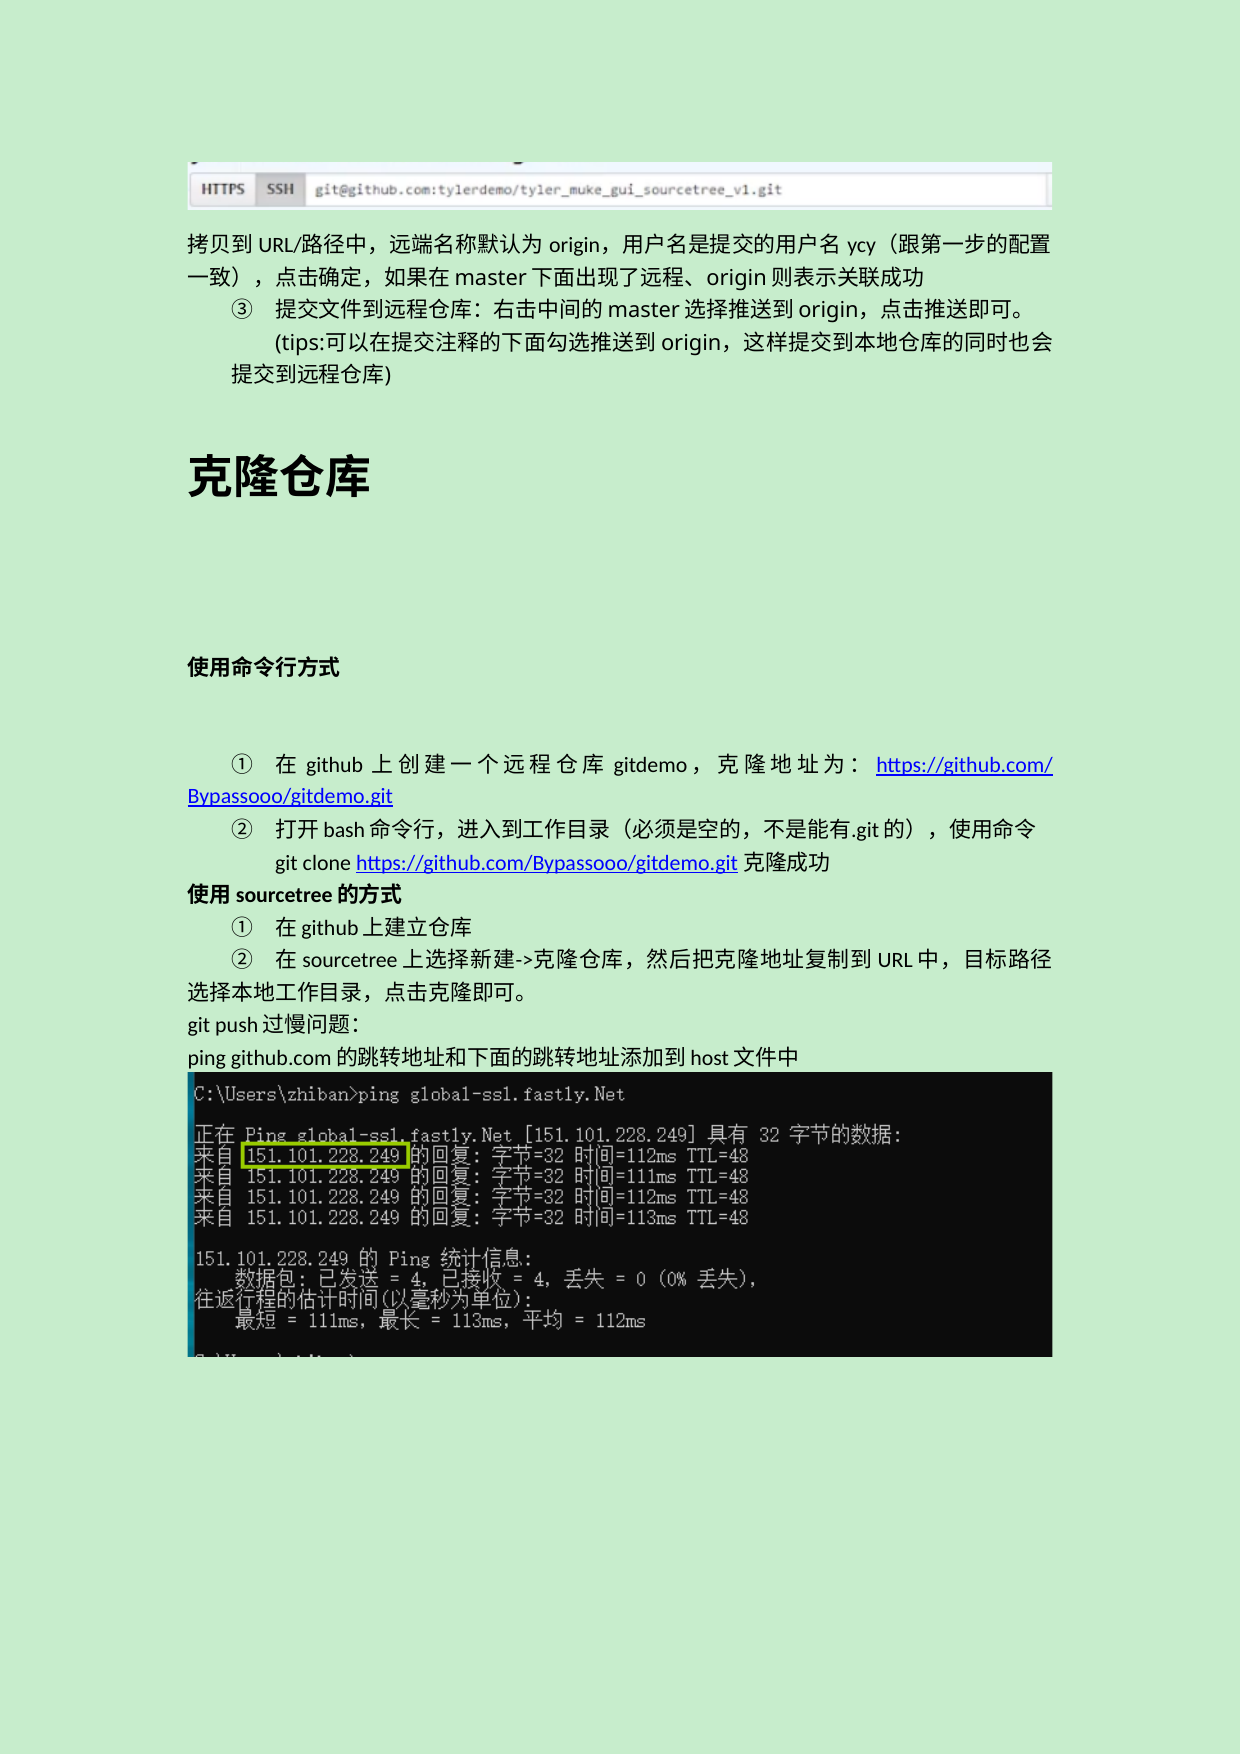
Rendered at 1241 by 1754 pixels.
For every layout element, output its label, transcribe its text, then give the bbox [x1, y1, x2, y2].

picture [187, 162, 1053, 210]
list ping github.com的跳转地址和下面的跳转地址添加到host文件中 [187, 1039, 1053, 1072]
list 在github上建立仓库 [187, 909, 1053, 942]
list 点击中间的选择创建拉取请求，点击设置，在仓库设置中选择远程仓库，点击添加，将github创建仓库时生成的拷贝到URL/路径中，远端名称默认为origin，用户名是提交的用户名ycy（跟第一步的配置一致），点击确定，如果在master下面出现了远程、origin则表示关联成功 [187, 210, 1053, 292]
list 打开bash命令行，进入到工作目录（必须是空的，不是能有.git的），使用命令 [187, 812, 1053, 844]
list (tips:可以在提交注释的下面勾选推送到origin，这样提交到本地仓库的同时也会提交到远程仓库) [231, 324, 1053, 389]
list git clone https://github.com/Bypassooo/gitdemo.git 克隆成功 [231, 844, 1053, 877]
subtitle 克隆仓库 [187, 425, 1053, 522]
picture [187, 1072, 1053, 1357]
text 使用命令行方式 [187, 649, 1053, 682]
list 在sourcetree上选择新建->克隆仓库，然后把克隆地址复制到URL中，目标路径选择本地工作目录，点击克隆即可。 [187, 942, 1053, 1007]
list 在github上创建一个远程仓库gitdemo，克隆地址为：https://github.com/Bypassooo/gitdemo.git [187, 747, 1053, 812]
list git push过慢问题： [187, 1007, 1053, 1039]
list 提交文件到远程仓库：右击中间的master选择推送到origin，点击推送即可。 [187, 292, 1053, 324]
list 使用sourcetree的方式 [187, 877, 1053, 909]
